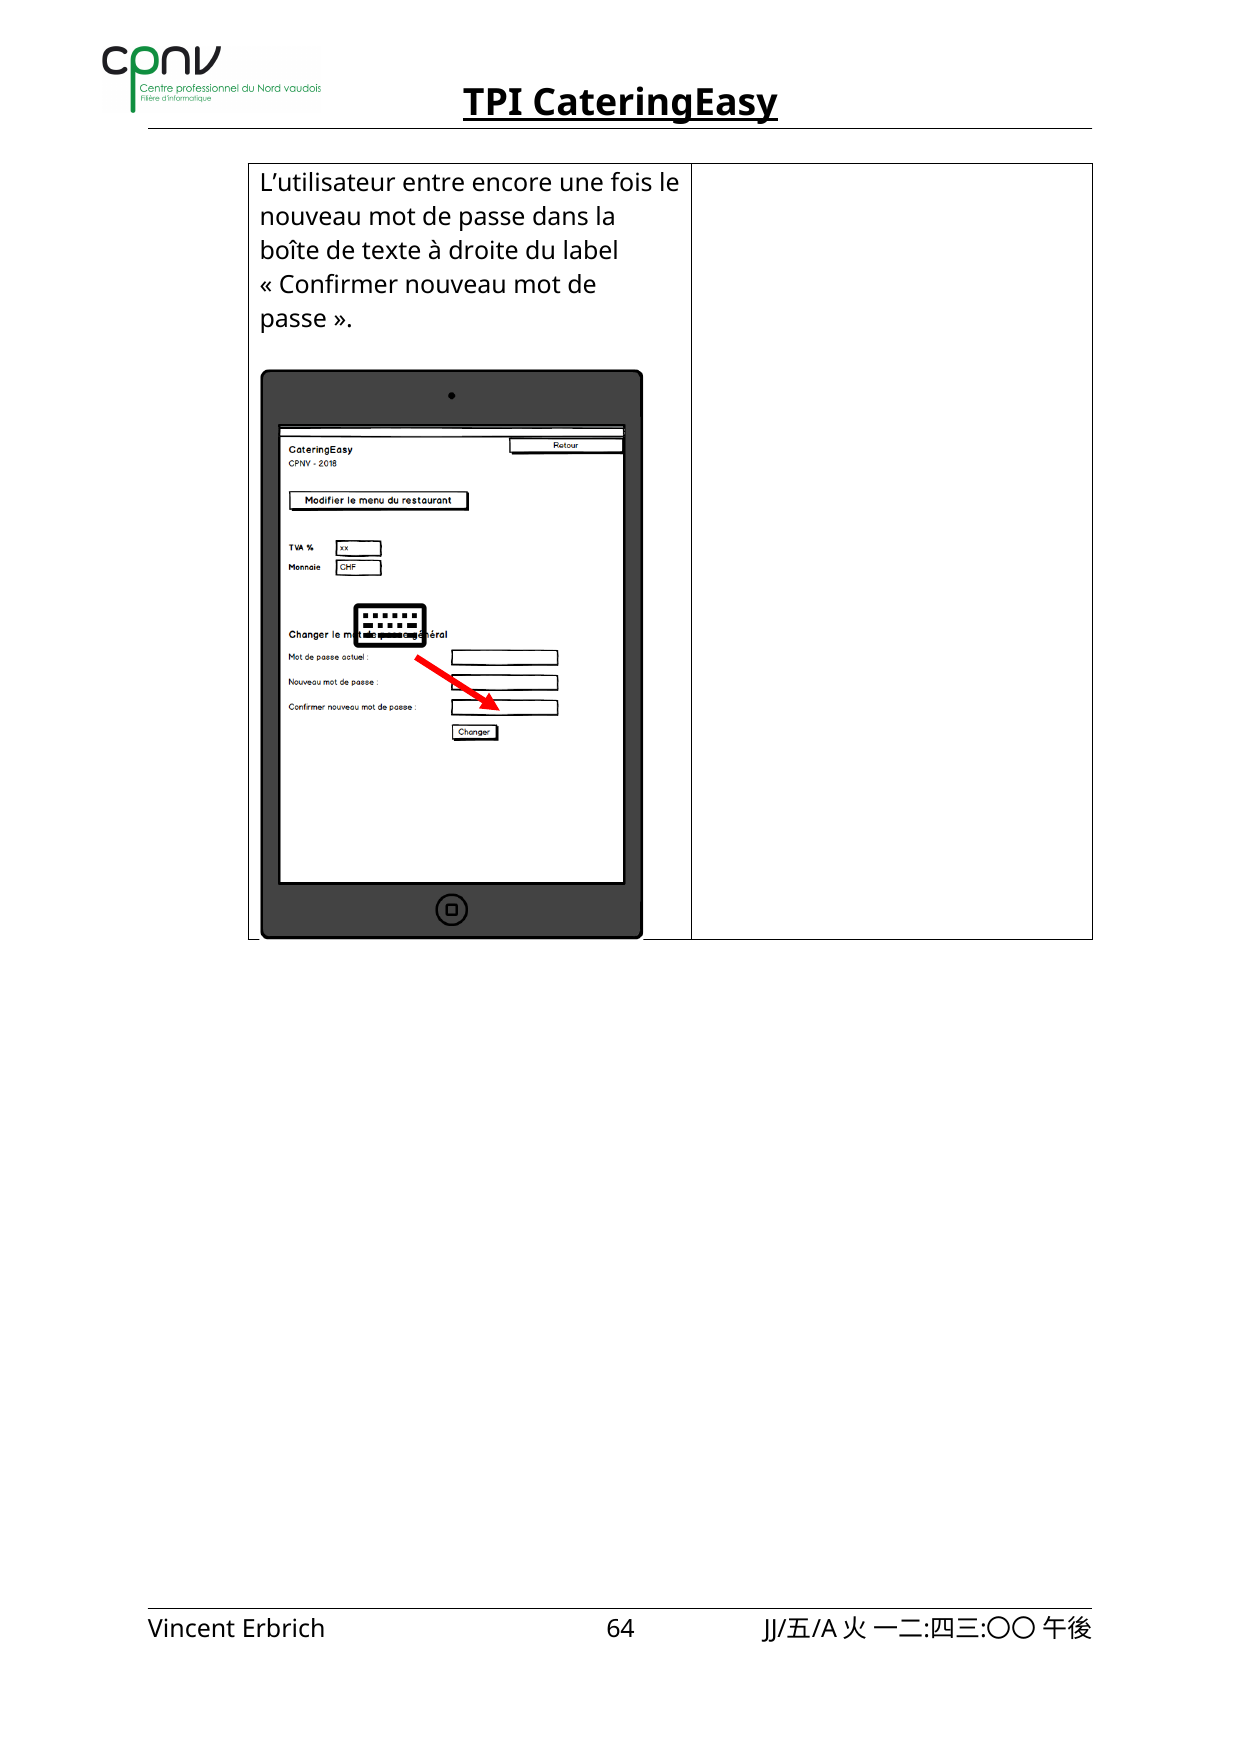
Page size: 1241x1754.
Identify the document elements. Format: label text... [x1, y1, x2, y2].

picture [102, 46, 321, 113]
picture [259, 368, 644, 940]
table_cell [692, 164, 1092, 939]
table_cell L’utilisateur entre encore une fois le nouveau mot de passe dans la boîte de texte à droite du label « Confirmer nouveau mot de passe ». [249, 164, 691, 939]
